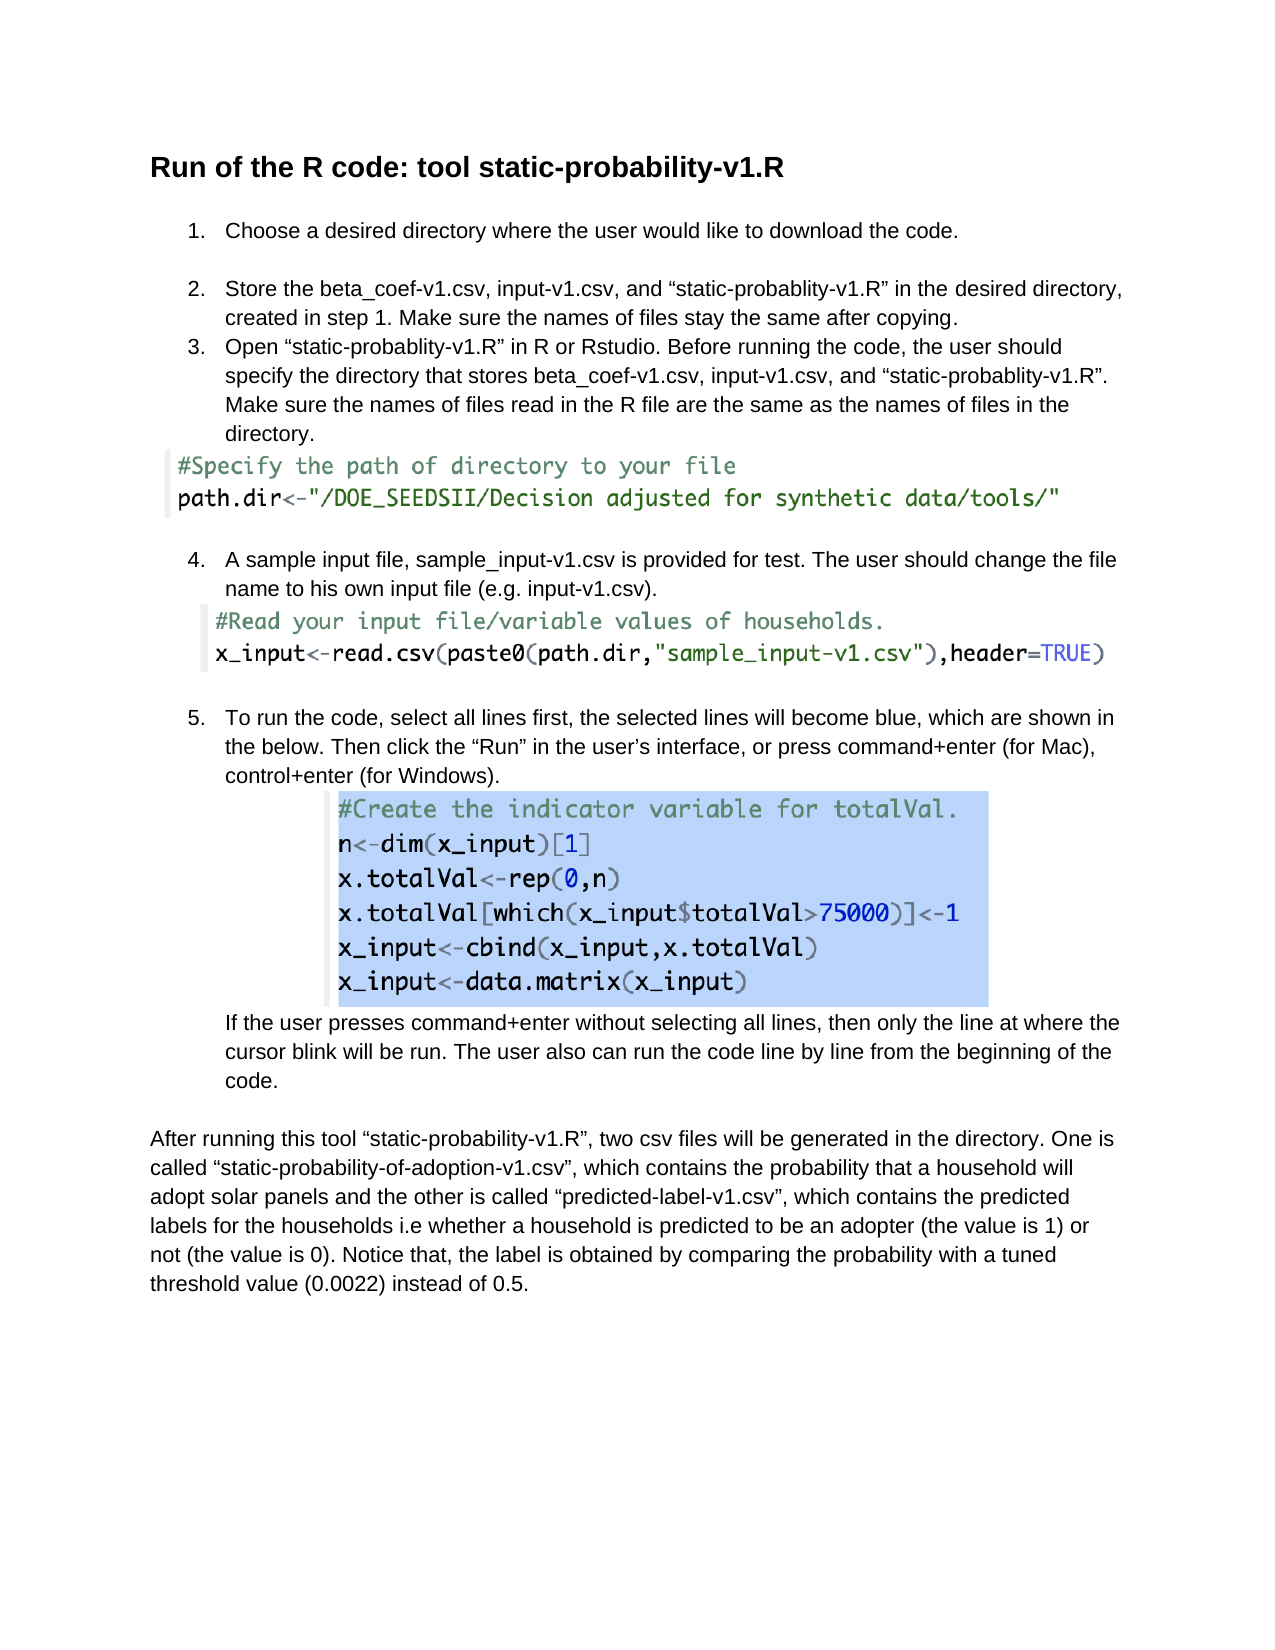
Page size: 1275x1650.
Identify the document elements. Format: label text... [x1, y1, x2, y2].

list A sample input file, sample_input-v1.csv is provided for test. The user should change the file name to his own input file (e.g. input-v1.csv). [187, 546, 1125, 601]
picture [164, 449, 1073, 518]
list Store the beta_coef-v1.csv, input-v1.csv, and “static-probablity-v1.R” in the desired directory, created in step 1. Make sure the names of files stay the same after copying. [187, 276, 1125, 330]
text After running this tool “static-probability-v1.R”, two csv files will be generated in the directory. One is called “static-probability-of-adoption-v1.csv”, which contains the probability that a household will adopt solar panels and the other is called “predicted-label-v1.csv”, which contains the predicted labels for the households i.e whether a household is predicted to be an adopter (the value is 1) or not (the value is 0). Notice that, the label is obtained by comparing the probability with a tuned threshold value (0.0022) instead of 0.5. [150, 1126, 1125, 1296]
picture [200, 604, 1113, 672]
picture [323, 791, 989, 1007]
list To run the code, select all lines first, the selected lines will become blue, which are shown in the below. Then click the “Run” in the user’s interface, or press command+enter (for Mac), control+enter (for Windows). [187, 704, 1125, 788]
text If the user presses command+enter without selecting all lines, then only the line at where the cursor blink will be run. The user also can run the code line by line from the beginning of the code. [225, 1010, 1125, 1093]
list Choose a desired directory where the user would like to download the code. [187, 218, 1125, 243]
list Open “static-probablity-v1.R” in R or Rstudio. Before running the code, the user should specify the directory that stores beta_coef-v1.csv, input-v1.csv, and “static-probablity-v1.R”. Make sure the names of files read in the R file are the same as the names of files in the directory. [187, 334, 1125, 446]
subtitle Run of the R code: tool static-probability-v1.R [150, 150, 1125, 183]
